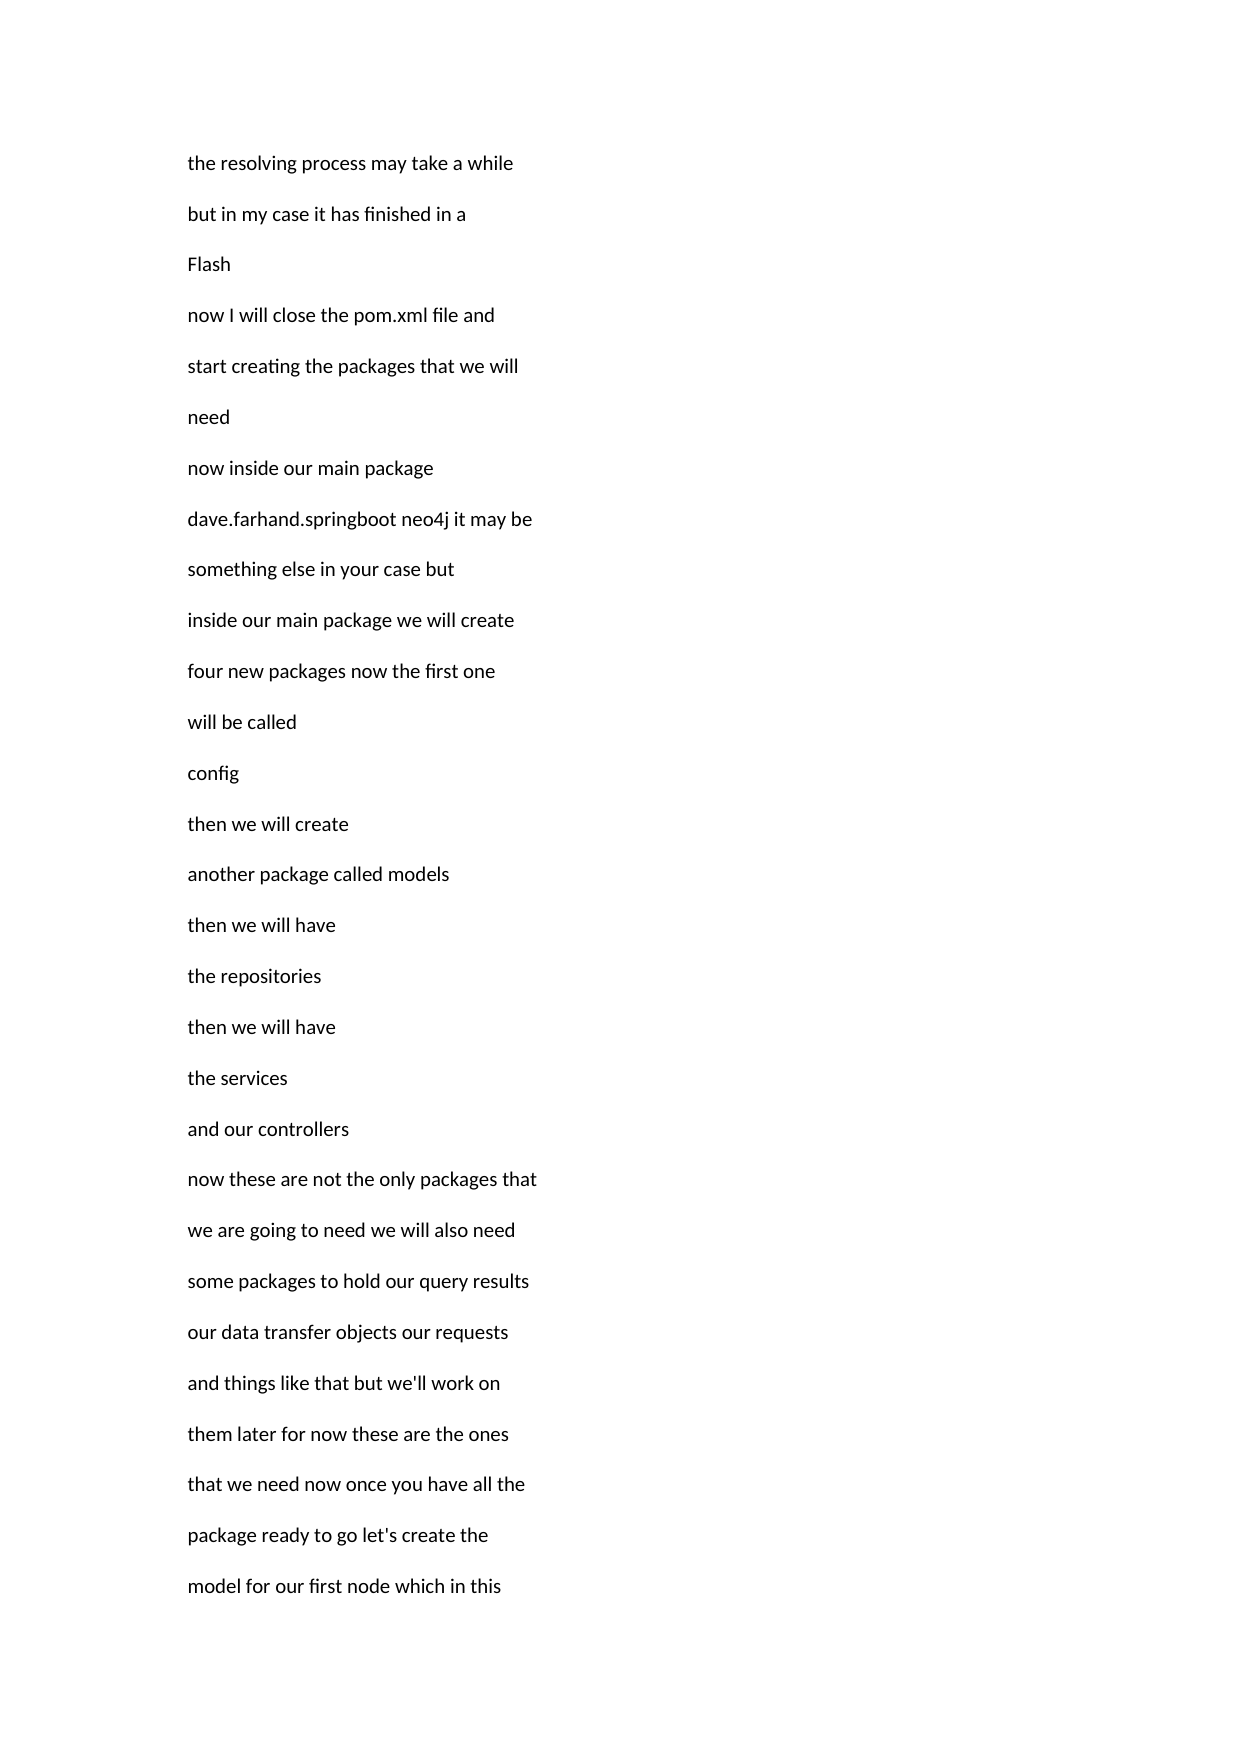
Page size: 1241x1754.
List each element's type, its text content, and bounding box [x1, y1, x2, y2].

text then we will have [187, 912, 1053, 938]
text Flash [187, 252, 1053, 277]
text our data transfer objects our requests [187, 1319, 1053, 1344]
text then we will have [187, 1014, 1053, 1039]
text now inside our main package [187, 455, 1053, 480]
text and our controllers [187, 1116, 1053, 1141]
text we are going to need we will also need [187, 1217, 1053, 1243]
text will be called [187, 709, 1053, 734]
text that we need now once you have all the [187, 1472, 1053, 1497]
text another package called models [187, 862, 1053, 887]
text now these are not the only packages that [187, 1167, 1053, 1192]
text some packages to hold our query results [187, 1268, 1053, 1294]
text the repositories [187, 963, 1053, 989]
text the resolving process may take a while [187, 150, 1053, 175]
text dave.farhand.springboot neo4j it may be [187, 506, 1053, 531]
text them later for now these are the ones [187, 1421, 1053, 1446]
text model for our first node which in this [187, 1573, 1053, 1599]
text four new packages now the first one [187, 658, 1053, 684]
text config [187, 760, 1053, 785]
text start creating the packages that we will [187, 353, 1053, 379]
text and things like that but we'll work on [187, 1370, 1053, 1395]
text something else in your case but [187, 557, 1053, 582]
text but in my case it has finished in a [187, 201, 1053, 226]
text then we will create [187, 811, 1053, 836]
text need [187, 404, 1053, 429]
text now I will close the pom.xml file and [187, 302, 1053, 328]
text inside our main package we will create [187, 607, 1053, 633]
text package ready to go let's create the [187, 1522, 1053, 1548]
text the services [187, 1065, 1053, 1090]
